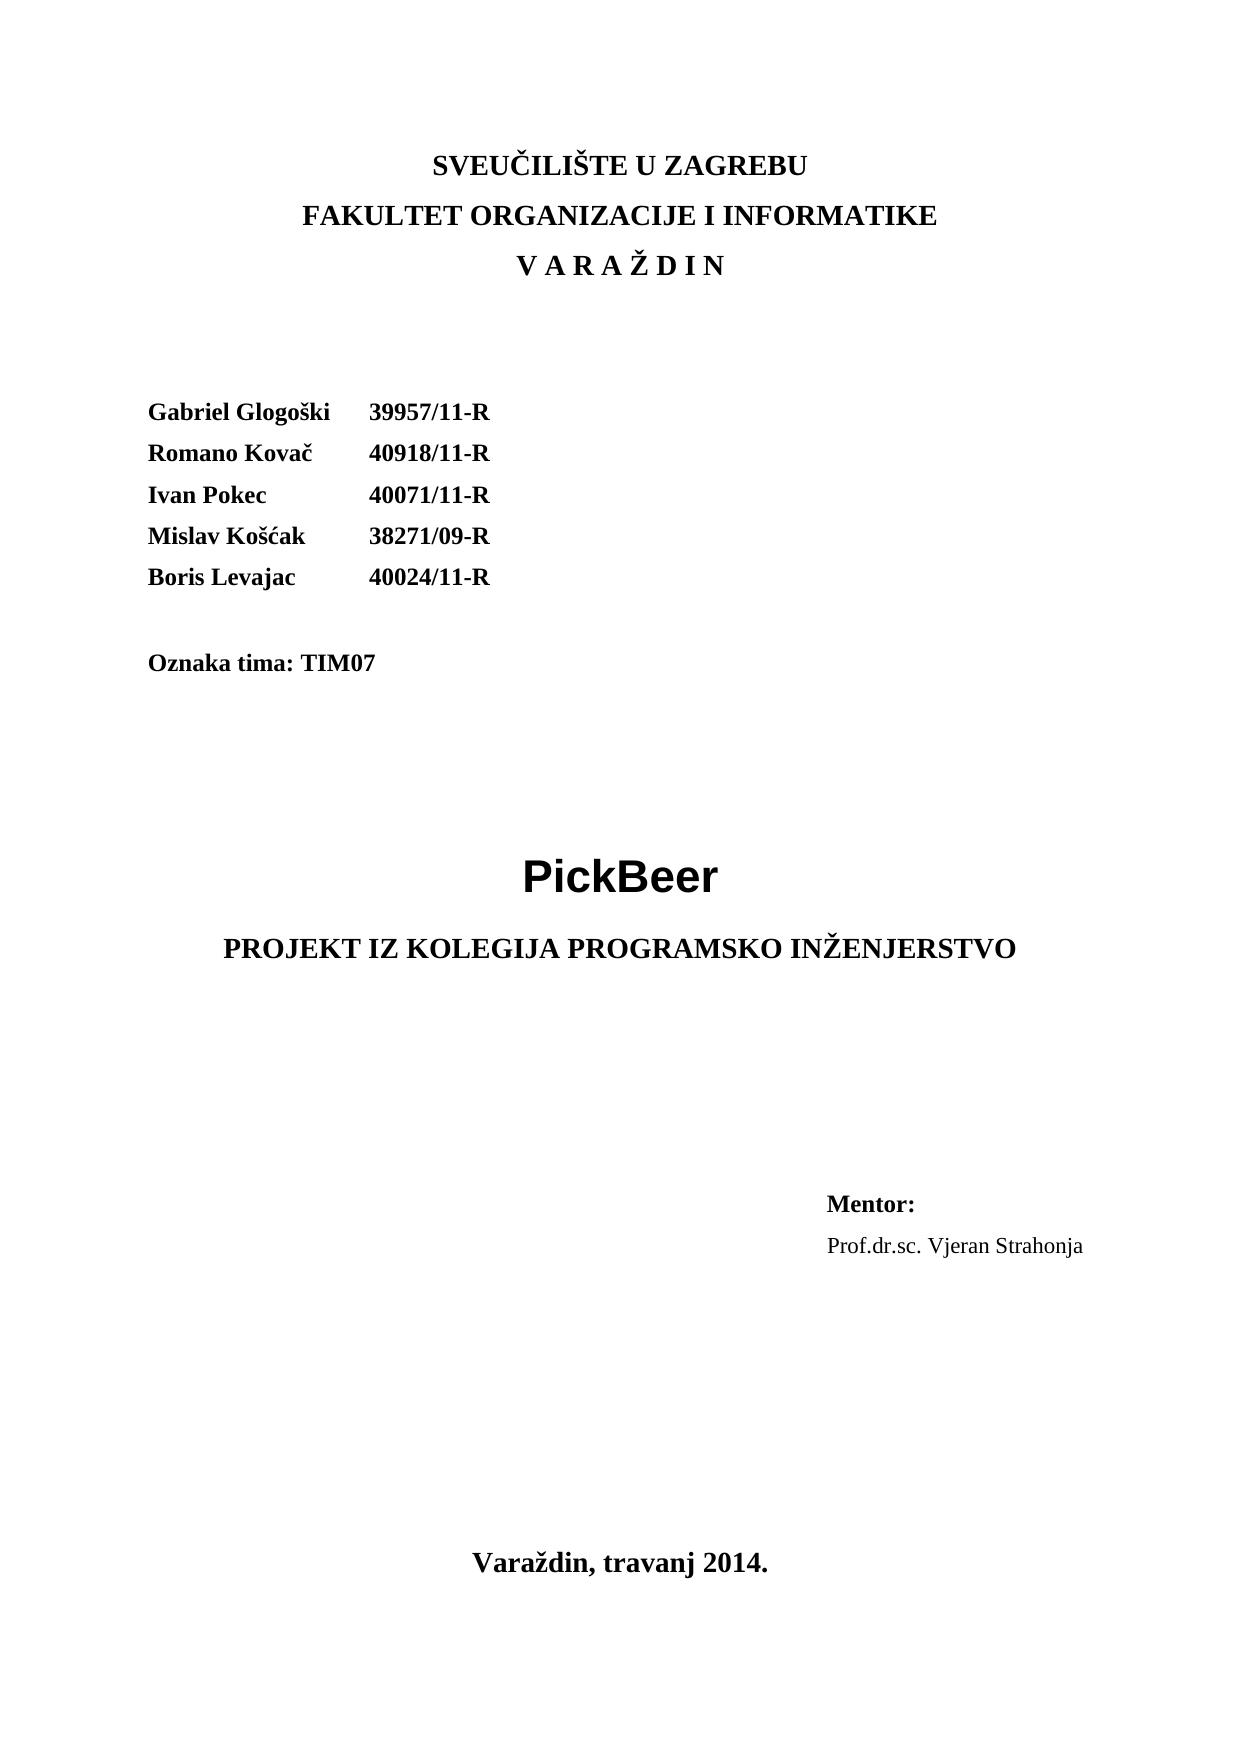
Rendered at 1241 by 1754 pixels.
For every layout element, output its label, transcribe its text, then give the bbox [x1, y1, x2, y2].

text SVEUČILIŠTE U ZAGREBU [148, 148, 1093, 181]
text V A R A Ž D I N [148, 248, 1093, 282]
text Ivan Pokec 40071/11-R [148, 480, 1093, 508]
text Prof.dr.sc. Vjeran Strahonja [827, 1232, 1093, 1259]
text Varaždin, travanj 2014. [148, 1545, 1093, 1578]
text Boris Levajac 40024/11-R [148, 562, 1093, 591]
text Mentor: [812, 1146, 915, 1218]
text PickBeer [148, 850, 1093, 902]
text Romano Kovač 40918/11-R [148, 438, 1093, 467]
text Mislav Košćak 38271/09-R [148, 521, 1093, 550]
text Oznaka tima: TIM07 [148, 648, 1093, 677]
text Gabriel Glogoški 39957/11-R [148, 397, 1093, 426]
text PROJEKT IZ KOLEGIJA PROGRAMSKO INŽENJERSTVO [148, 931, 1093, 965]
text FAKULTET ORGANIZACIJE I INFORMATIKE [148, 198, 1093, 231]
